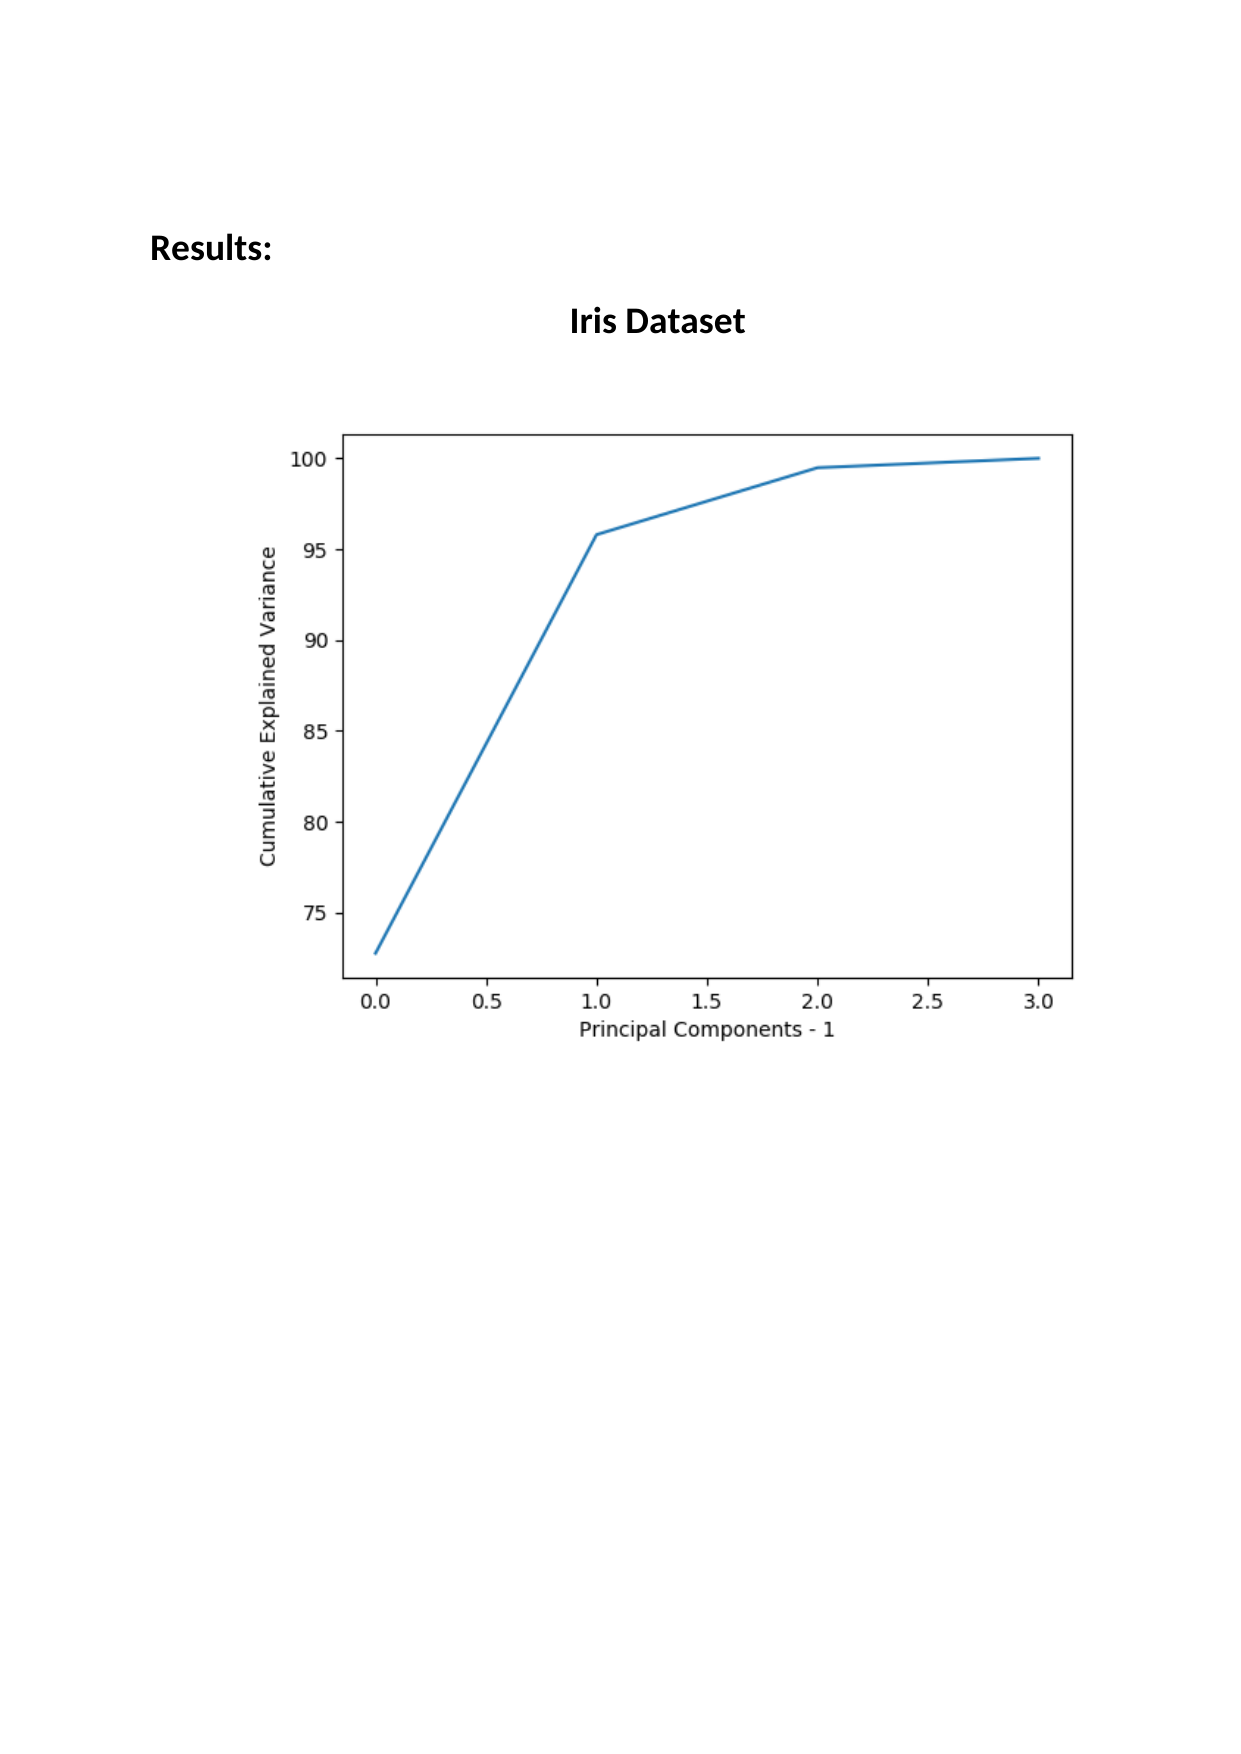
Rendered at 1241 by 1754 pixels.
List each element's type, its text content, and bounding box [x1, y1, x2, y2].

picture [225, 349, 1166, 1056]
list Iris Dataset [225, 297, 1090, 343]
text Results: [150, 223, 1090, 269]
